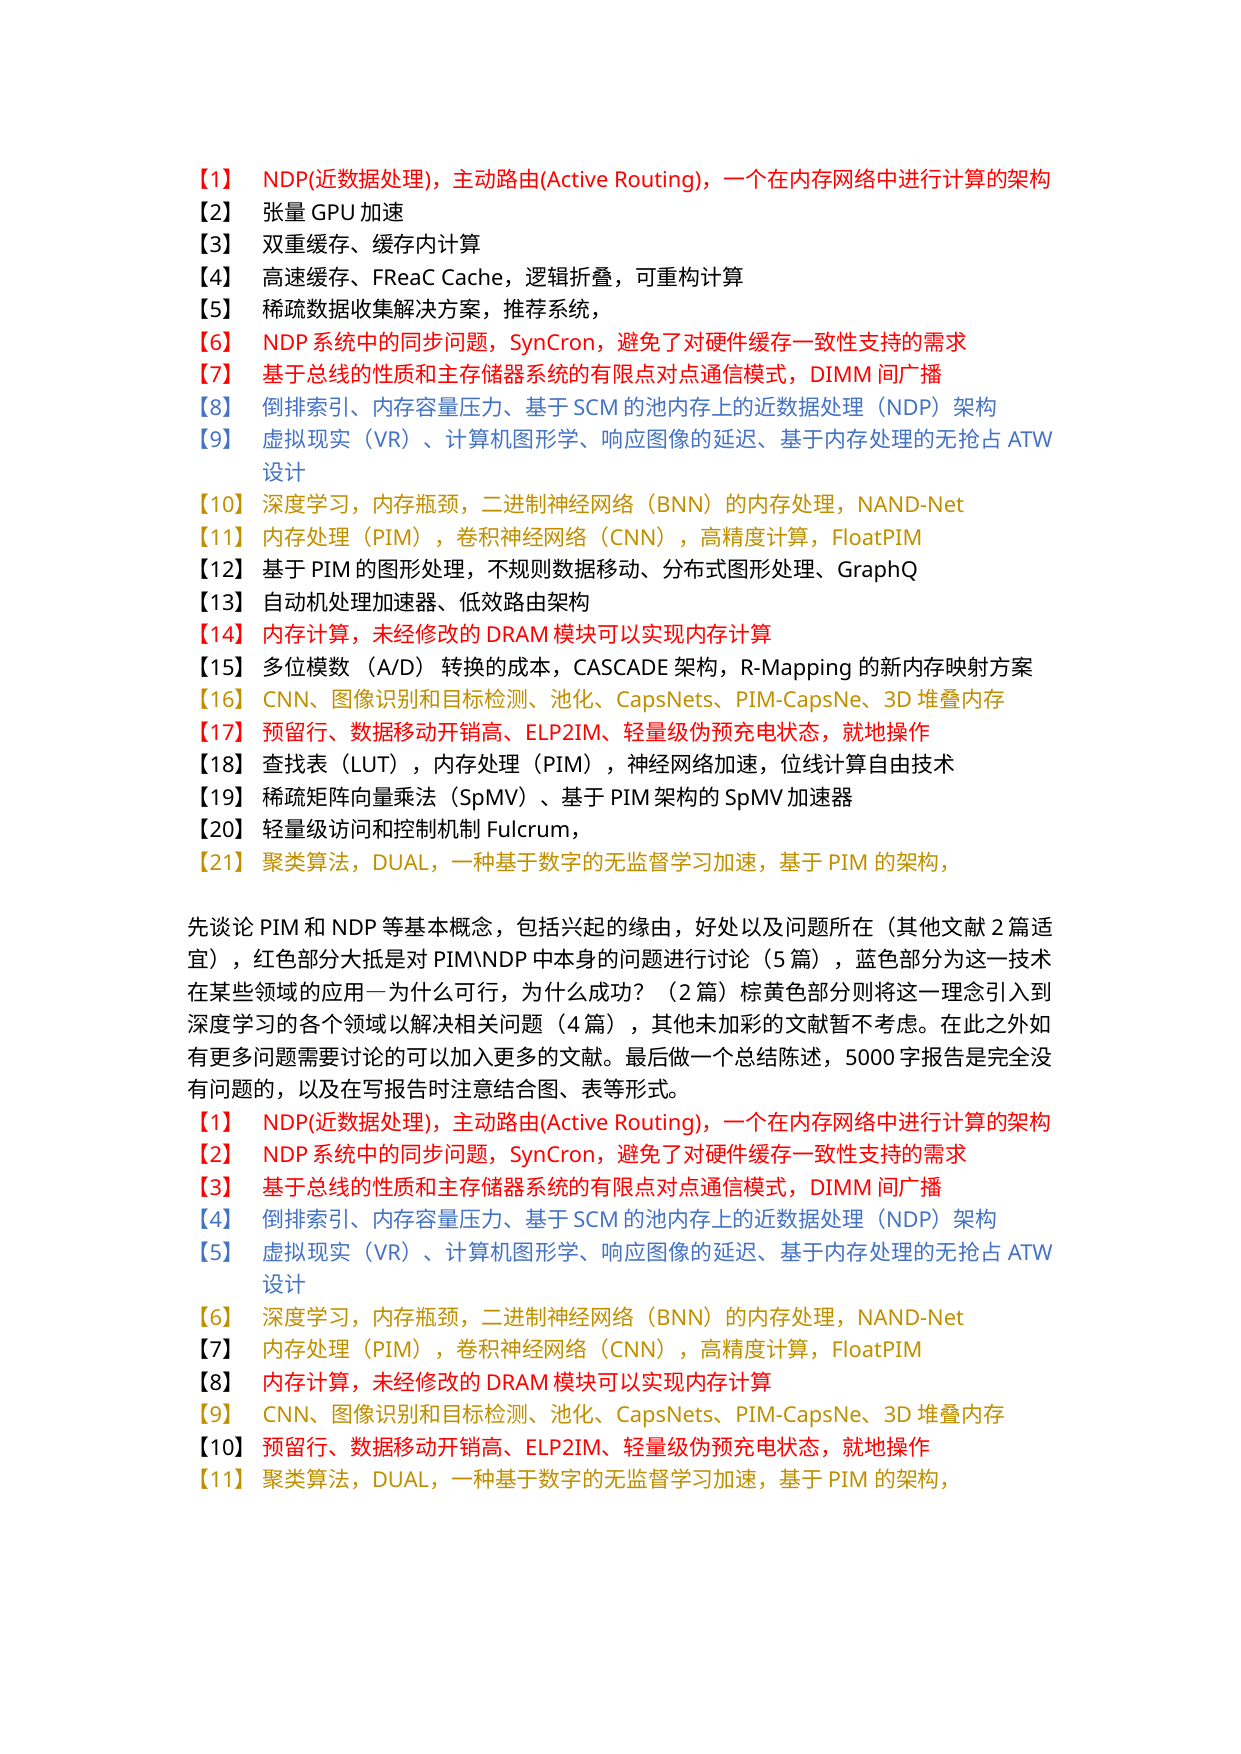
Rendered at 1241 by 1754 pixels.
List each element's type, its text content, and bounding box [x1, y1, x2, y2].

list 内存计算，未经修改的DRAM模块可以实现内存计算 [187, 1364, 1053, 1397]
list NDP(近数据处理)，主动路由(Active Routing)，一个在内存网络中进行计算的架构 [187, 1104, 1053, 1137]
list 自动机处理加速器、低效路由架构 [187, 584, 1053, 617]
list 倒排索引、内存容量压力、基于SCM的池内存上的近数据处理（NDP）架构 [187, 1202, 1053, 1234]
list 倒排索引、内存容量压力、基于SCM的池内存上的近数据处理（NDP）架构 [187, 389, 1053, 422]
list 虚拟现实（VR）、计算机图形学、响应图像的延迟、基于内存处理的无抢占ATW设计 [187, 422, 1053, 487]
list 虚拟现实（VR）、计算机图形学、响应图像的延迟、基于内存处理的无抢占ATW设计 [187, 1234, 1053, 1299]
list 稀疏矩阵向量乘法（SpMV）、基于PIM架构的SpMV加速器 [187, 779, 1053, 812]
list 内存计算，未经修改的DRAM模块可以实现内存计算 [187, 617, 1053, 649]
list 聚类算法，DUAL，一种基于数字的无监督学习加速，基于 PIM 的架构， [187, 844, 1053, 877]
list NDP系统中的同步问题，SynCron，避免了对硬件缓存一致性支持的需求 [187, 1137, 1053, 1169]
list 内存处理（PIM），卷积神经网络（CNN），高精度计算，FloatPIM [187, 519, 1053, 552]
list 内存处理（PIM），卷积神经网络（CNN），高精度计算，FloatPIM [187, 1332, 1053, 1364]
list 双重缓存、缓存内计算 [187, 227, 1053, 259]
list NDP系统中的同步问题，SynCron，避免了对硬件缓存一致性支持的需求 [187, 324, 1053, 357]
list 预留行、数据移动开销高、ELP2IM、轻量级伪预充电状态，就地操作 [187, 1429, 1053, 1462]
list 聚类算法，DUAL，一种基于数字的无监督学习加速，基于 PIM 的架构， [187, 1462, 1053, 1494]
list 基于总线的性质和主存储器系统的有限点对点通信模式，DIMM间广播 [187, 1169, 1053, 1202]
list 查找表（LUT），内存处理（PIM），神经网络加速，位线计算自由技术 [187, 747, 1053, 779]
list 基于PIM的图形处理，不规则数据移动、分布式图形处理、GraphQ [187, 552, 1053, 584]
list 高速缓存、FReaC Cache，逻辑折叠，可重构计算 [187, 259, 1053, 292]
list 预留行、数据移动开销高、ELP2IM、轻量级伪预充电状态，就地操作 [187, 714, 1053, 747]
list 基于总线的性质和主存储器系统的有限点对点通信模式，DIMM间广播 [187, 357, 1053, 389]
list CNN、图像识别和目标检测、池化、CapsNets、PIM-CapsNe、3D 堆叠内存 [187, 1397, 1053, 1429]
list 张量GPU加速 [187, 194, 1053, 227]
list CNN、图像识别和目标检测、池化、CapsNets、PIM-CapsNe、3D 堆叠内存 [187, 682, 1053, 714]
list 多位模数 （A/D） 转换的成本，CASCADE 架构，R-Mapping 的新内存映射方案 [187, 649, 1053, 682]
list 深度学习，内存瓶颈，二进制神经网络（BNN）的内存处理，NAND-Net [187, 1299, 1053, 1332]
list 轻量级访问和控制机制 Fulcrum， [187, 812, 1053, 844]
list 稀疏数据收集解决方案，推荐系统， [187, 292, 1053, 324]
list NDP(近数据处理)，主动路由(Active Routing)，一个在内存网络中进行计算的架构 [187, 162, 1053, 194]
list 深度学习，内存瓶颈，二进制神经网络（BNN）的内存处理，NAND-Net [187, 487, 1053, 519]
text 先谈论PIM和NDP等基本概念，包括兴起的缘由，好处以及问题所在（其他文献2篇适宜），红色部分大抵是对PIM\NDP中本身的问题进行讨论（5篇），蓝色部分为这一技术在某些领域的应用—为什么可行，为什么成功？（2篇）棕黄色部分则将这一理念引入到深度学习的各个领域以解决相关问题（4篇），其他未加彩的文献暂不考虑。在此之外如有更多问题需要讨论的可以加入更多的文献。最后做一个总结陈述，5000字报告是完全没有问题的，以及在写报告时注意结合图、表等形式。 [187, 909, 1053, 1104]
